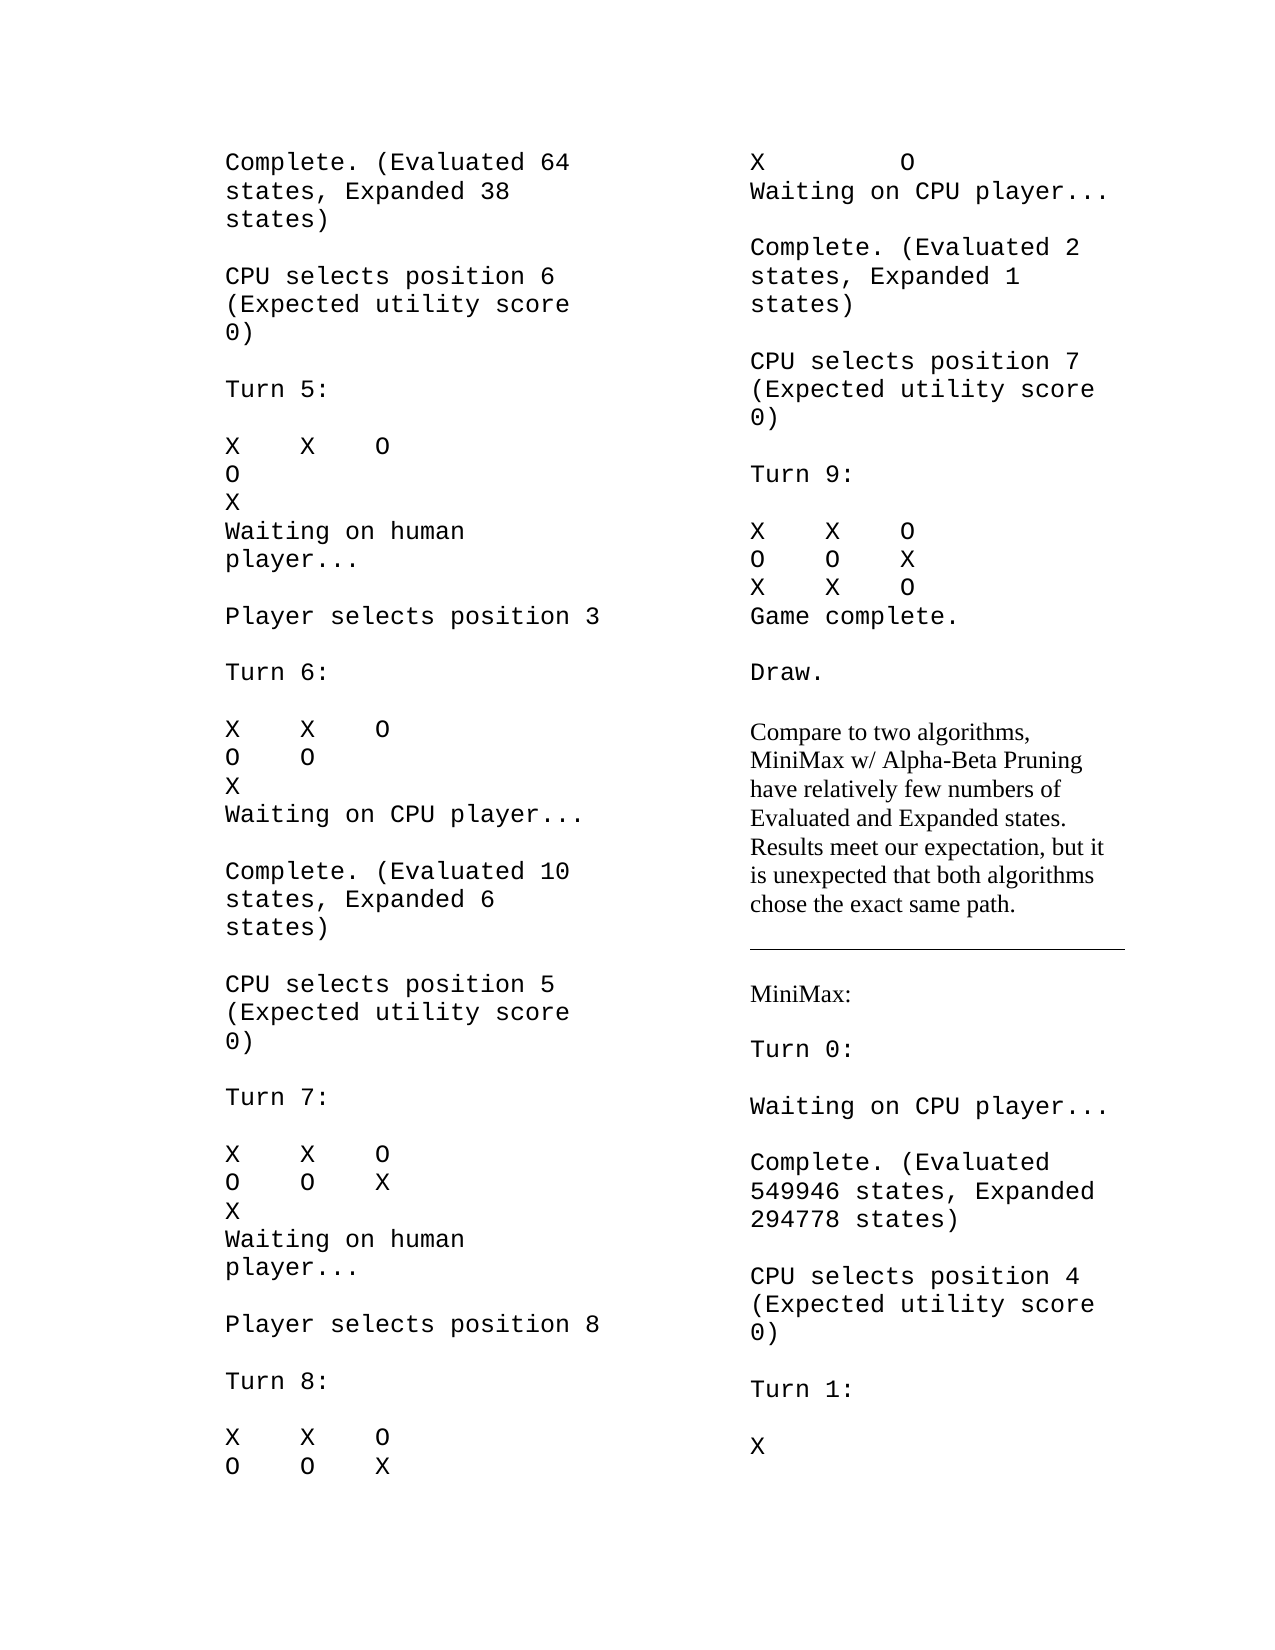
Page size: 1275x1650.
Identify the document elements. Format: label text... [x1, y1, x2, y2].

list Waiting on human player... [225, 518, 600, 575]
list CPU selects position 4 (Expected utility score 0) [750, 1263, 1125, 1348]
list X X O [225, 1142, 600, 1170]
list Waiting on CPU player... [750, 1093, 1125, 1122]
list Turn 9: [750, 462, 1125, 490]
list Waiting on CPU player... [750, 178, 1125, 207]
list Player selects position 3 [225, 603, 600, 632]
list X X O [225, 433, 600, 462]
list Complete. (Evaluated 64 states, Expanded 38 states) [225, 150, 600, 235]
list CPU selects position 6 (Expected utility score 0) [225, 263, 600, 348]
list O O X [225, 1453, 600, 1482]
list X [225, 490, 600, 518]
list X X O [225, 717, 600, 745]
list Turn 1: [750, 1377, 1125, 1405]
list O O [225, 745, 600, 773]
list Draw. [750, 660, 1125, 688]
list Complete. (Evaluated 10 states, Expanded 6 states) [225, 858, 600, 943]
list Turn 8: [225, 1368, 600, 1397]
list X [750, 1433, 1125, 1462]
list MiniMax: [750, 979, 1125, 1008]
list X [225, 773, 600, 802]
list X X O [750, 575, 1125, 603]
list X X O [750, 518, 1125, 547]
list Turn 0: [750, 1037, 1125, 1065]
list CPU selects position 5 (Expected utility score 0) [225, 972, 600, 1057]
list Complete. (Evaluated 549946 states, Expanded 294778 states) [750, 1150, 1125, 1235]
list O O X [225, 1170, 600, 1198]
list Player selects position 8 [225, 1312, 600, 1340]
list Waiting on human player... [225, 1227, 600, 1283]
list Complete. (Evaluated 2 states, Expanded 1 states) [750, 235, 1125, 320]
list X X O [225, 1425, 600, 1453]
list X [225, 1198, 600, 1227]
list Turn 6: [225, 660, 600, 688]
list O O X [750, 547, 1125, 575]
list Compare to two algorithms, MiniMax w/ Alpha-Beta Pruning have relatively few numbers of Evaluated and Expanded states. Results meet our expectation, but it is unexpected that both algorithms chose the exact same path. [750, 717, 1125, 918]
list O [225, 462, 600, 490]
list X O [750, 150, 1125, 178]
list CPU selects position 7 (Expected utility score 0) [750, 348, 1125, 433]
list Turn 7: [225, 1085, 600, 1113]
list Turn 5: [225, 377, 600, 405]
list Waiting on CPU player... [225, 802, 600, 830]
list Game complete. [750, 603, 1125, 632]
